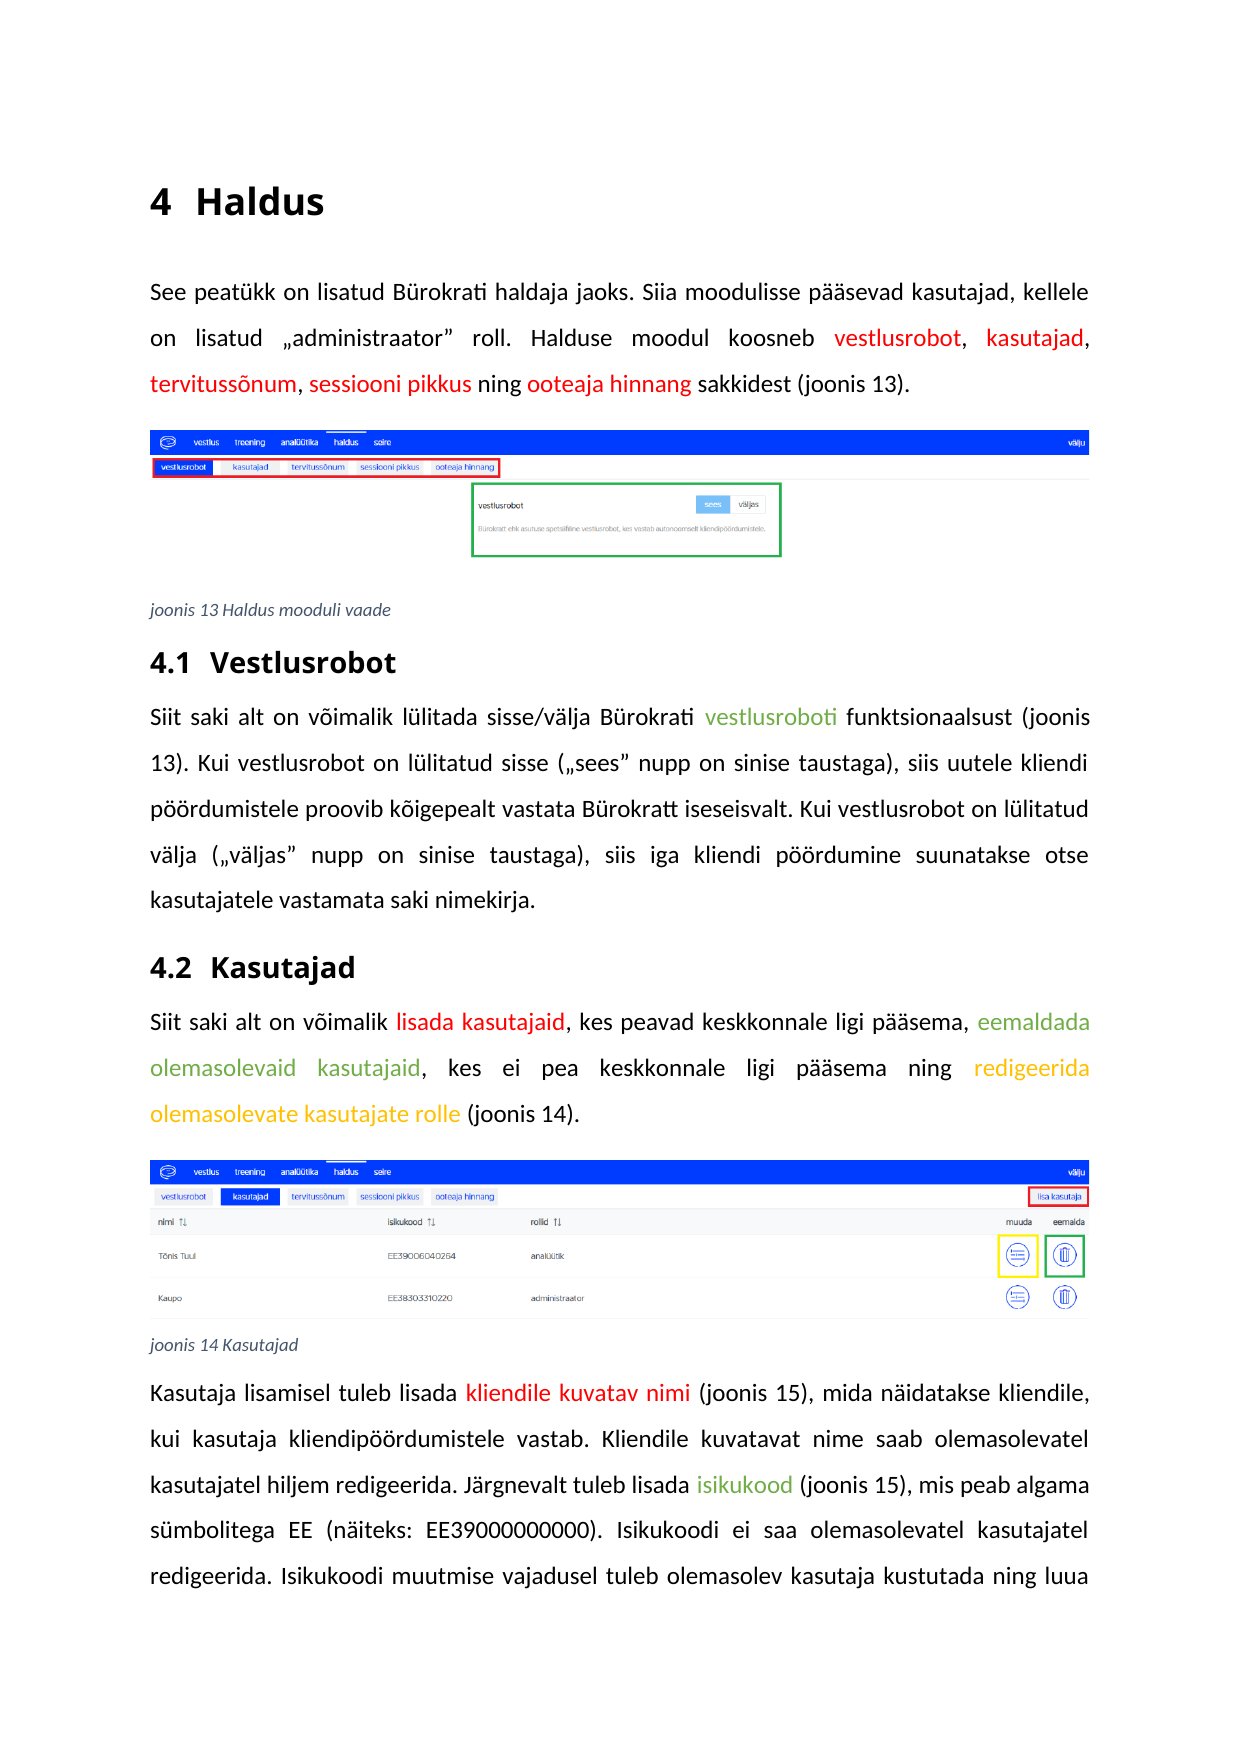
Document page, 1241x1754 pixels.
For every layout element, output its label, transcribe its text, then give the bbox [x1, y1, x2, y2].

text Siit saki alt on võimalik lülitada sisse/välja Bürokrati vestlusroboti funktsionaalsust (joonis 13). Kui vestlusrobot on lülitatud sisse („sees” nupp on sinise taustaga), siis uutele kliendi pöördumistele proovib kõigepealt vastata Bürokratt iseseisvalt. Kui vestlusrobot on lülitatud välja („väljas” nupp on sinise taustaga), siis iga kliendi pöördumine suunatakse otse kasutajatele vastamata saki nimekirja. [150, 702, 1090, 915]
subtitle Kasutajad [150, 947, 1090, 987]
text Siit saki alt on võimalik lisada kasutajaid, kes peavad keskkonnale ligi pääsema, eemaldada olemasolevaid kasutajaid, kes ei pea keskkonnale ligi pääsema ning redigeerida olemasolevate kasutajate rolle (joonis 14). [150, 1006, 1090, 1128]
picture [150, 1160, 1090, 1319]
subtitle Haldus [150, 175, 1090, 226]
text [150, 1377, 1090, 1591]
subtitle Vestlusrobot [150, 642, 1090, 682]
text joonis 14 Kasutajad [150, 1333, 1090, 1356]
text joonis 13 Haldus mooduli vaade [150, 598, 1090, 621]
text See peatükk on lisatud Bürokrati haldaja jaoks. Siia moodulisse pääsevad kasutajad, kellele on lisatud „administraator” roll. Halduse moodul koosneb vestlusrobot, kasutajad, tervitussõnum, sessiooni pikkus ning ooteaja hinnang sakkidest (joonis 13). [150, 277, 1090, 398]
picture [150, 430, 1090, 584]
